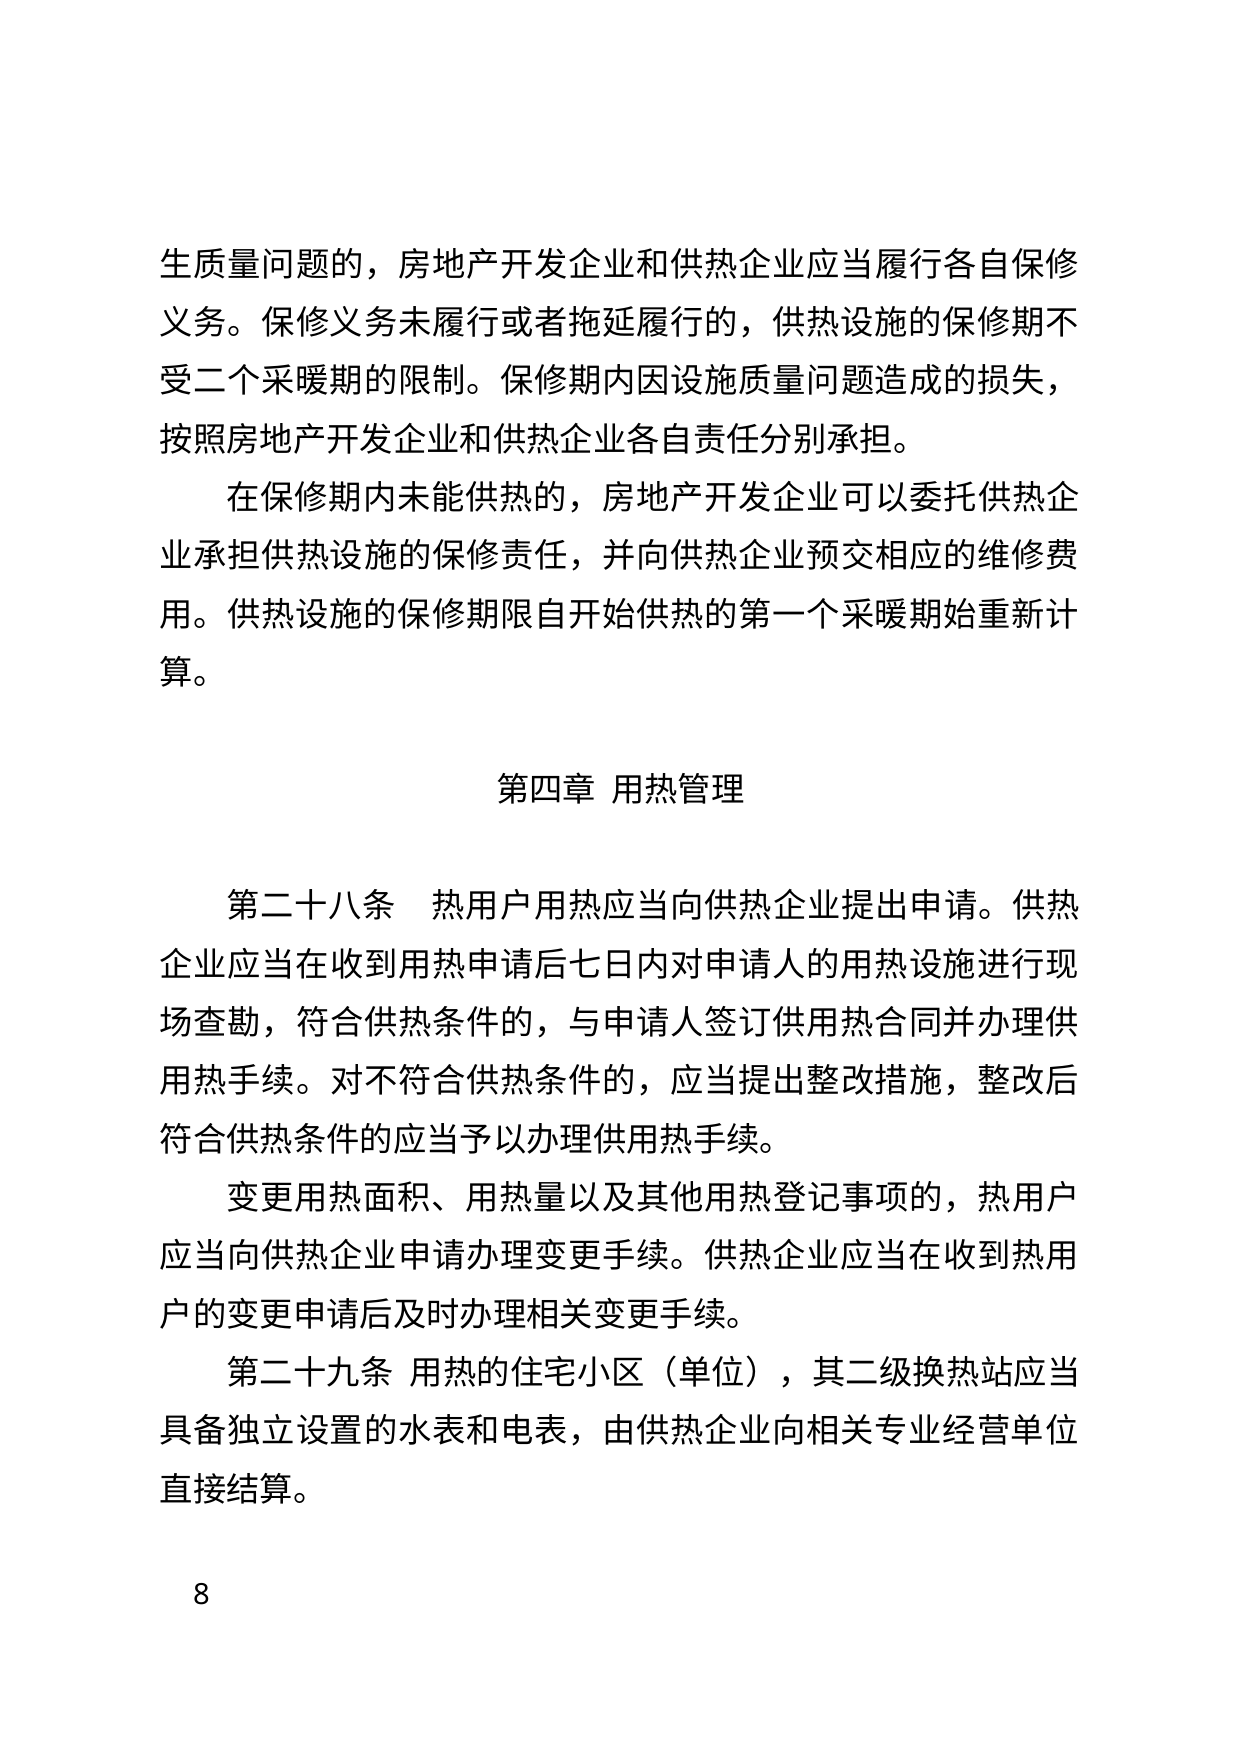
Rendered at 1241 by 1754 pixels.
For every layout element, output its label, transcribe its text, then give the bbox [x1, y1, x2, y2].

text 第四章 用热管理 [159, 754, 1081, 813]
text 变更用热面积、用热量以及其他用热登记事项的，热用户应当向供热企业申请办理变更手续。供热企业应当在收到热用户的变更申请后及时办理相关变更手续。 [159, 1163, 1081, 1338]
text 在保修期内未能供热的，房地产开发企业可以委托供热企业承担供热设施的保修责任，并向供热企业预交相应的维修费用。供热设施的保修期限自开始供热的第一个采暖期始重新计算。 [159, 463, 1081, 696]
text 第二十九条 用热的住宅小区（单位），其二级换热站应当具备独立设置的水表和电表，由供热企业向相关专业经营单位直接结算。 [159, 1338, 1081, 1513]
text 第二十八条 热用户用热应当向供热企业提出申请。供热企业应当在收到用热申请后七日内对申请人的用热设施进行现场查勘，符合供热条件的，与申请人签订供用热合同并办理供用热手续。对不符合供热条件的，应当提出整改措施，整改后符合供热条件的应当予以办理供用热手续。 [159, 871, 1081, 1163]
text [159, 229, 1081, 463]
